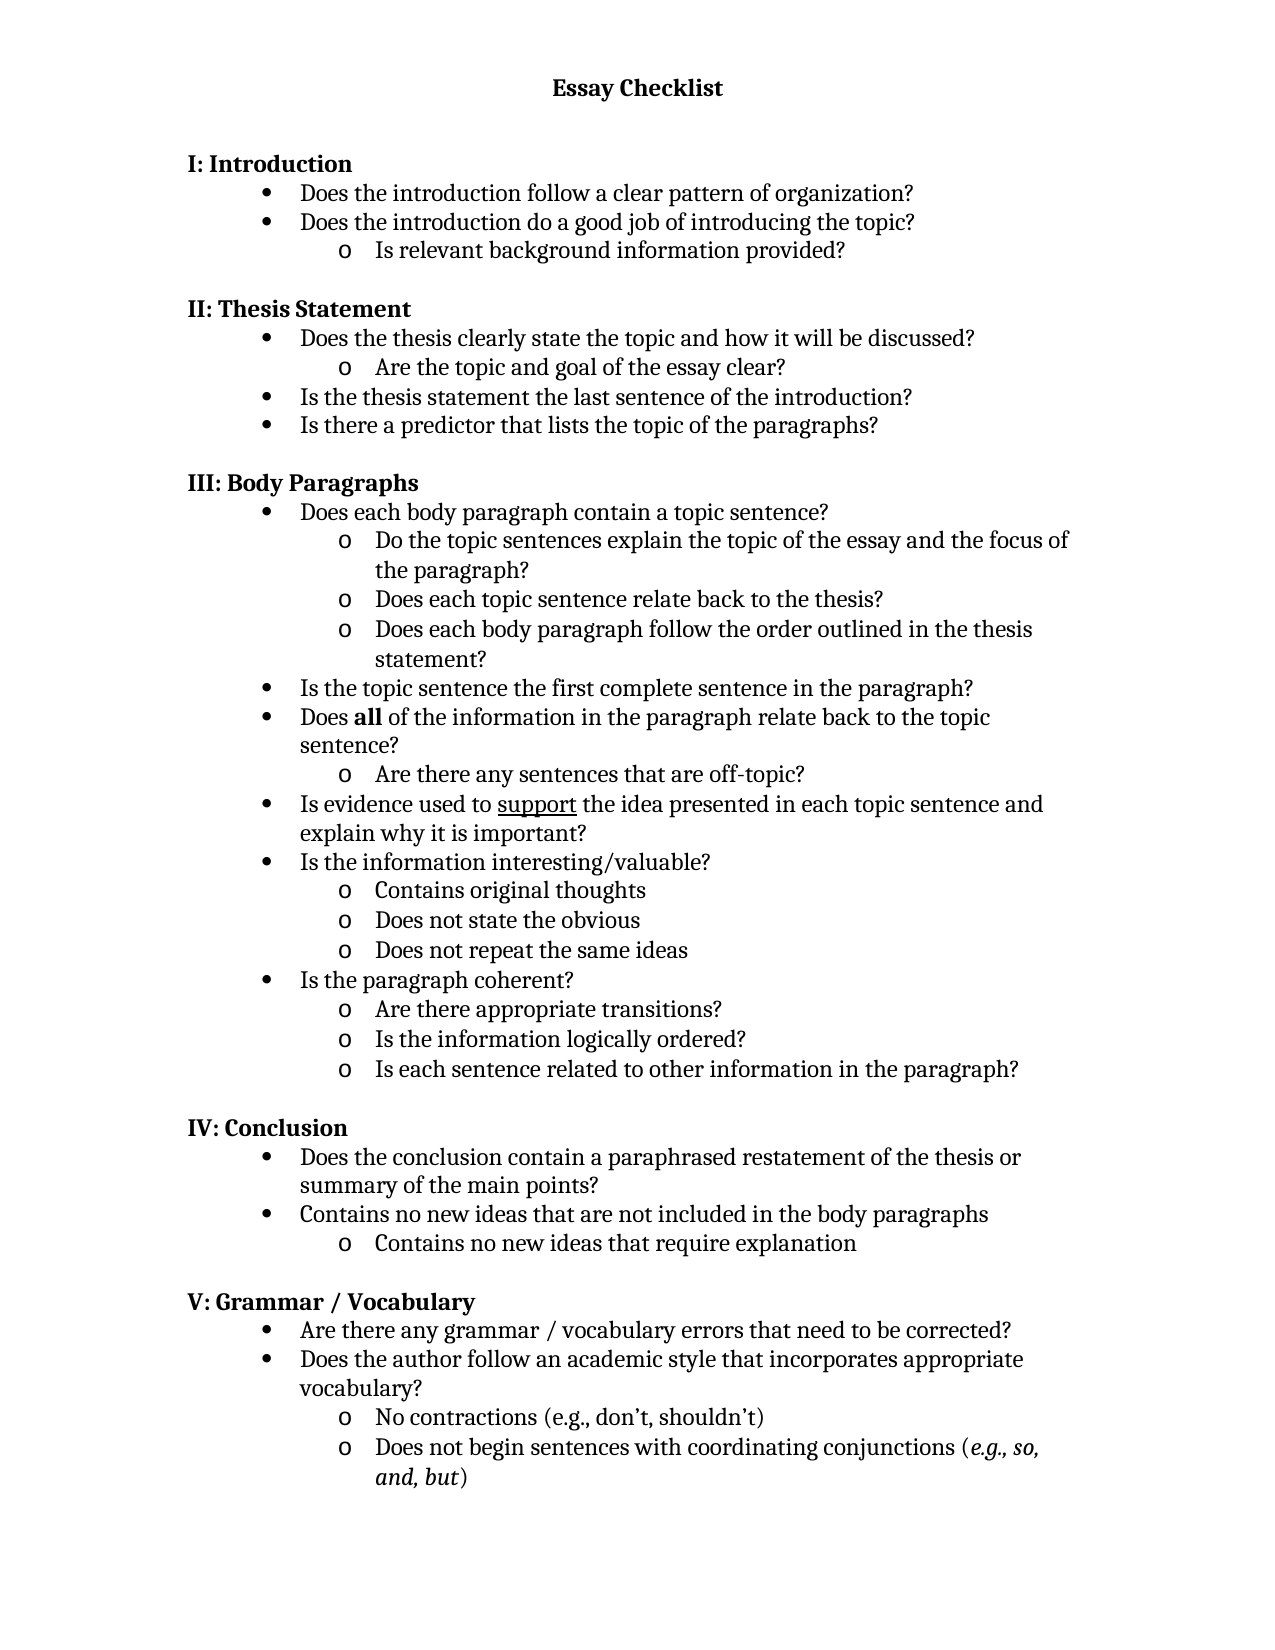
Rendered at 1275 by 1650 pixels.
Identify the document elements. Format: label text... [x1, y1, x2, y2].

list Does not state the obvious [337, 906, 1087, 936]
list Is the thesis statement the last sentence of the introduction? [262, 382, 1087, 411]
list Is the paragraph coherent? [262, 966, 1087, 995]
list Are the topic and goal of the essay clear? [337, 352, 1087, 382]
list Is there a predictor that lists the topic of the paragraphs? [262, 411, 1087, 440]
list Is the information interesting/valuable? [262, 847, 1087, 876]
list Is the information logically ordered? [337, 1025, 1087, 1055]
list Does each body paragraph contain a topic sentence? [262, 497, 1087, 526]
text IV: Conclusion [187, 1114, 1087, 1142]
text II: Thesis Statement [187, 295, 1087, 324]
list Contains no new ideas that are not included in the body paragraphs [262, 1200, 1087, 1229]
list Do the topic sentences explain the topic of the essay and the focus of the paragraph? [337, 526, 1087, 585]
list Does the conclusion contain a paraphrased restatement of the thesis or summary of the main points? [262, 1142, 1087, 1200]
list Does each topic sentence relate back to the thesis? [337, 585, 1087, 615]
list Are there any sentences that are off-topic? [337, 760, 1087, 790]
list Is each sentence related to other information in the paragraph? [337, 1055, 1087, 1085]
text V: Grammar / Vocabulary [187, 1287, 1087, 1316]
list Does the introduction follow a clear pattern of organization? [262, 179, 1087, 207]
list Does the author follow an academic style that incorporates appropriate vocabulary? [262, 1345, 1087, 1402]
list Does each body paragraph follow the order outlined in the thesis statement? [337, 615, 1087, 674]
list Does not repeat the same ideas [337, 936, 1087, 966]
list Are there any grammar / vocabulary errors that need to be corrected? [262, 1316, 1087, 1345]
list Is relevant background information provided? [337, 236, 1087, 266]
text I: Introduction [187, 150, 1087, 179]
list Is the topic sentence the first complete sentence in the paragraph? [262, 674, 1087, 702]
list Does the introduction do a good job of introducing the topic? [262, 207, 1087, 236]
list Is evidence used to support the idea presented in each topic sentence and explain why it is important? [262, 790, 1087, 847]
list Does all of the information in the paragraph relate back to the topic sentence? [262, 702, 1087, 760]
list Contains original thoughts [337, 876, 1087, 906]
list Does not begin sentences with coordinating conjunctions (e.g., so, and, but) [337, 1432, 1087, 1491]
list Are there appropriate transitions? [337, 995, 1087, 1025]
list No contractions (e.g., don’t, shouldn’t) [337, 1402, 1087, 1432]
list Does the thesis clearly state the topic and how it will be discussed? [262, 324, 1087, 352]
list Contains no new ideas that require explanation [337, 1229, 1087, 1259]
text III: Body Paragraphs [187, 469, 1087, 497]
